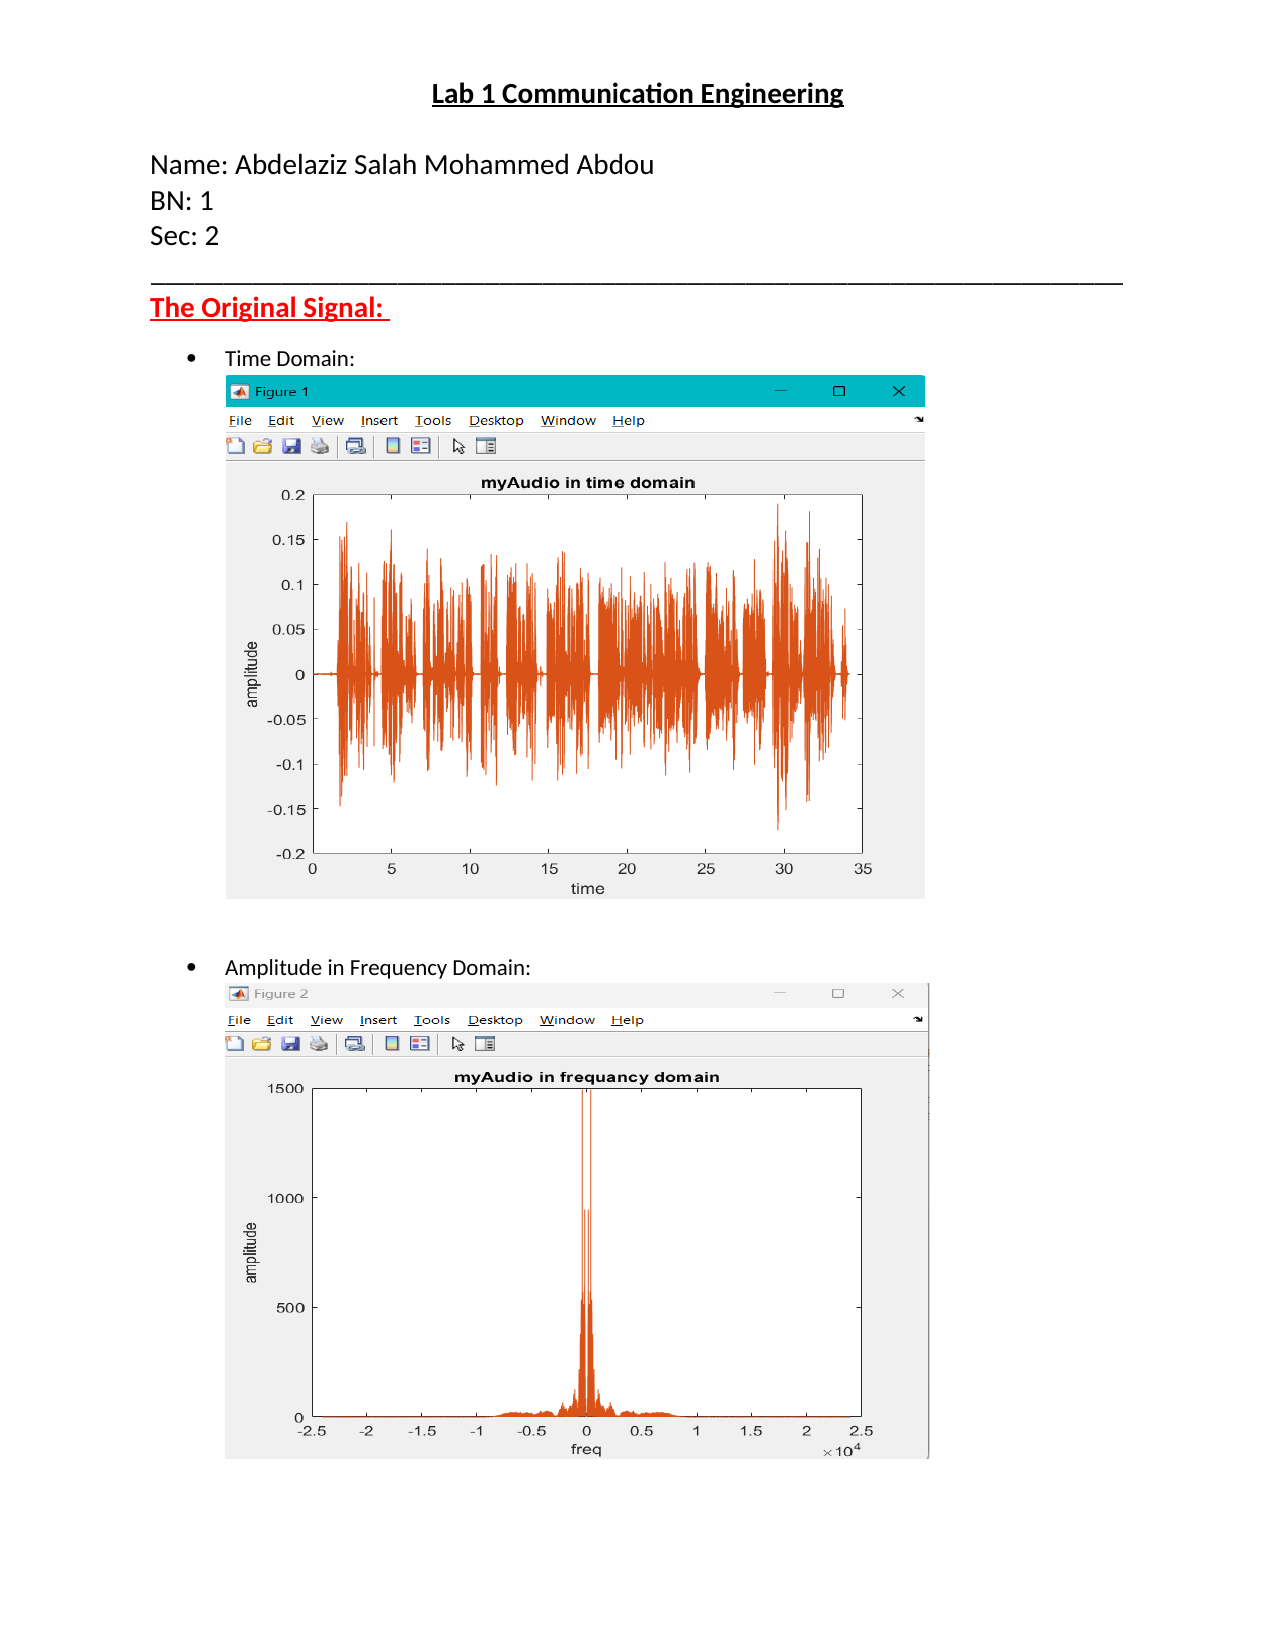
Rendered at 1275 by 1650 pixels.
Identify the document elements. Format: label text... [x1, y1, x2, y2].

list Time Domain: [187, 344, 1125, 372]
picture [225, 983, 930, 1459]
picture [225, 375, 926, 898]
text The Original Signal: [150, 289, 1125, 324]
